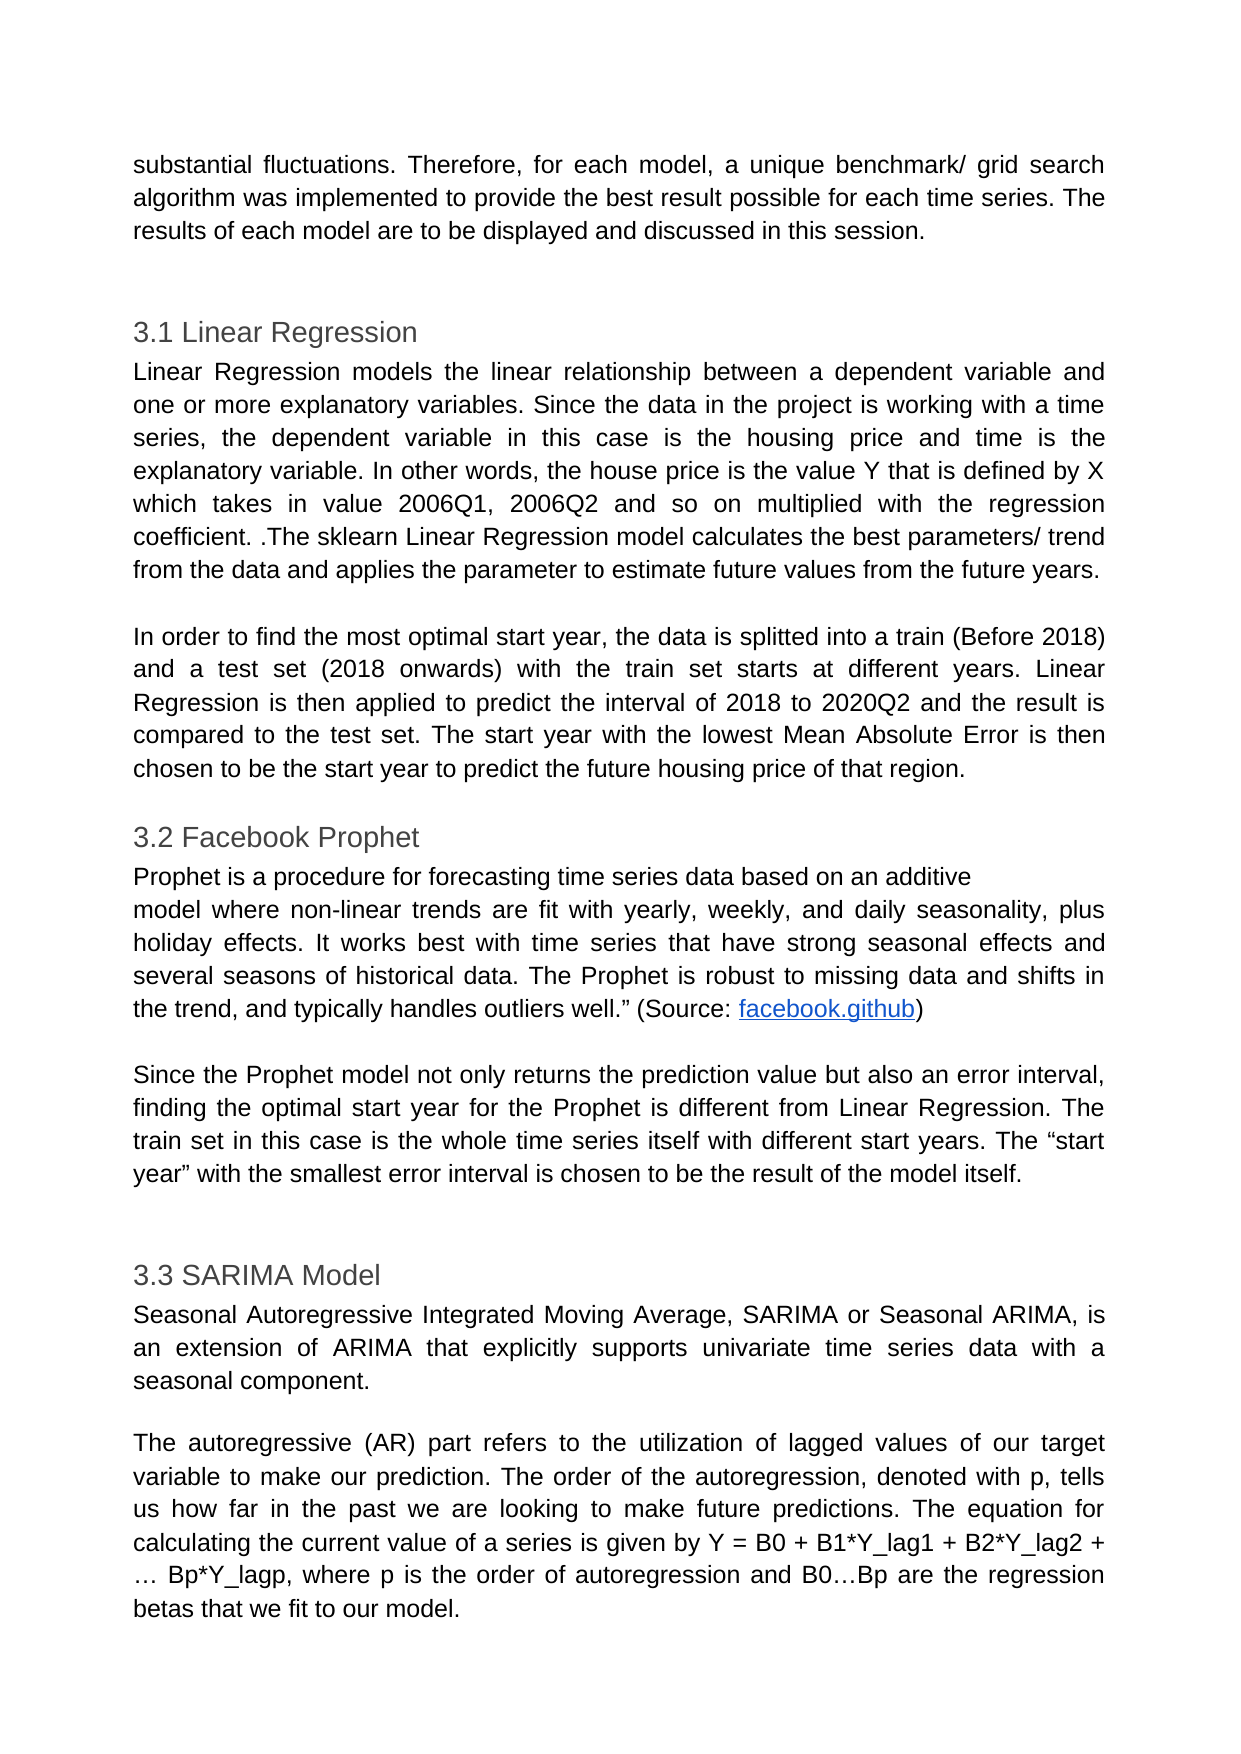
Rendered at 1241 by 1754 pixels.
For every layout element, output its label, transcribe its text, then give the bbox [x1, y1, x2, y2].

subtitle 3.2 Facebook Prophet [133, 820, 1107, 853]
text The autoregressive (AR) part refers to the utilization of lagged values of our target variable to make our prediction. The order of the autoregression, denoted with p, tells us how far in the past we are looking to make future predictions. The equation for calculating the current value of a series is given by Y = B0 + B1*Y_lag1 + B2*Y_lag2 + … Bp*Y_lagp, where p is the order of autoregression and B0…Bp are the regression betas that we fit to our model. [133, 1428, 1107, 1622]
subtitle 3.1 Linear Regression [133, 315, 1107, 349]
text Linear Regression models the linear relationship between a dependent variable and one or more explanatory variables. Since the data in the project is working with a time series, the dependent variable in this case is the housing price and time is the explanatory variable. In other words, the house price is the value Y that is defined by X which takes in value 2006Q1, 2006Q2 and so on multiplied with the regression coefficient. .The sklearn Linear Regression model calculates the best parameters/ trend from the data and applies the parameter to estimate future values from the future years. [133, 357, 1107, 584]
text Since the Prophet model not only returns the prediction value but also an error interval, finding the optimal start year for the Prophet is different from Linear Regression. The train set in this case is the whole time series itself with different start years. The “start year” with the smallest error interval is chosen to be the result of the model itself. [133, 1060, 1107, 1188]
text Seasonal Autoregressive Integrated Moving Average, SARIMA or Seasonal ARIMA, is an extension of ARIMA that explicitly supports univariate time series data with a seasonal component. [133, 1300, 1107, 1395]
text In order to find the most optimal start year, the data is splitted into a train (Before 2018) and a test set (2018 onwards) with the train set starts at different years. Linear Regression is then applied to predict the interval of 2018 to 2020Q2 and the result is compared to the test set. The start year with the lowest Mean Absolute Error is then chosen to be the start year to predict the future housing price of that region. [133, 621, 1107, 782]
subtitle 3.3 SARIMA Model [133, 1258, 1107, 1292]
text model where non-linear trends are fit with yearly, weekly, and daily seasonality, plus holiday effects. It works best with time series that have strong seasonal effects and several seasons of historical data. The Prophet is robust to missing data and shifts in the trend, and typically handles outliers well.” (Source: facebook.github) [133, 895, 1107, 1023]
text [133, 150, 1107, 245]
text Prophet is a procedure for forecasting time series data based on an additive [133, 862, 1107, 891]
